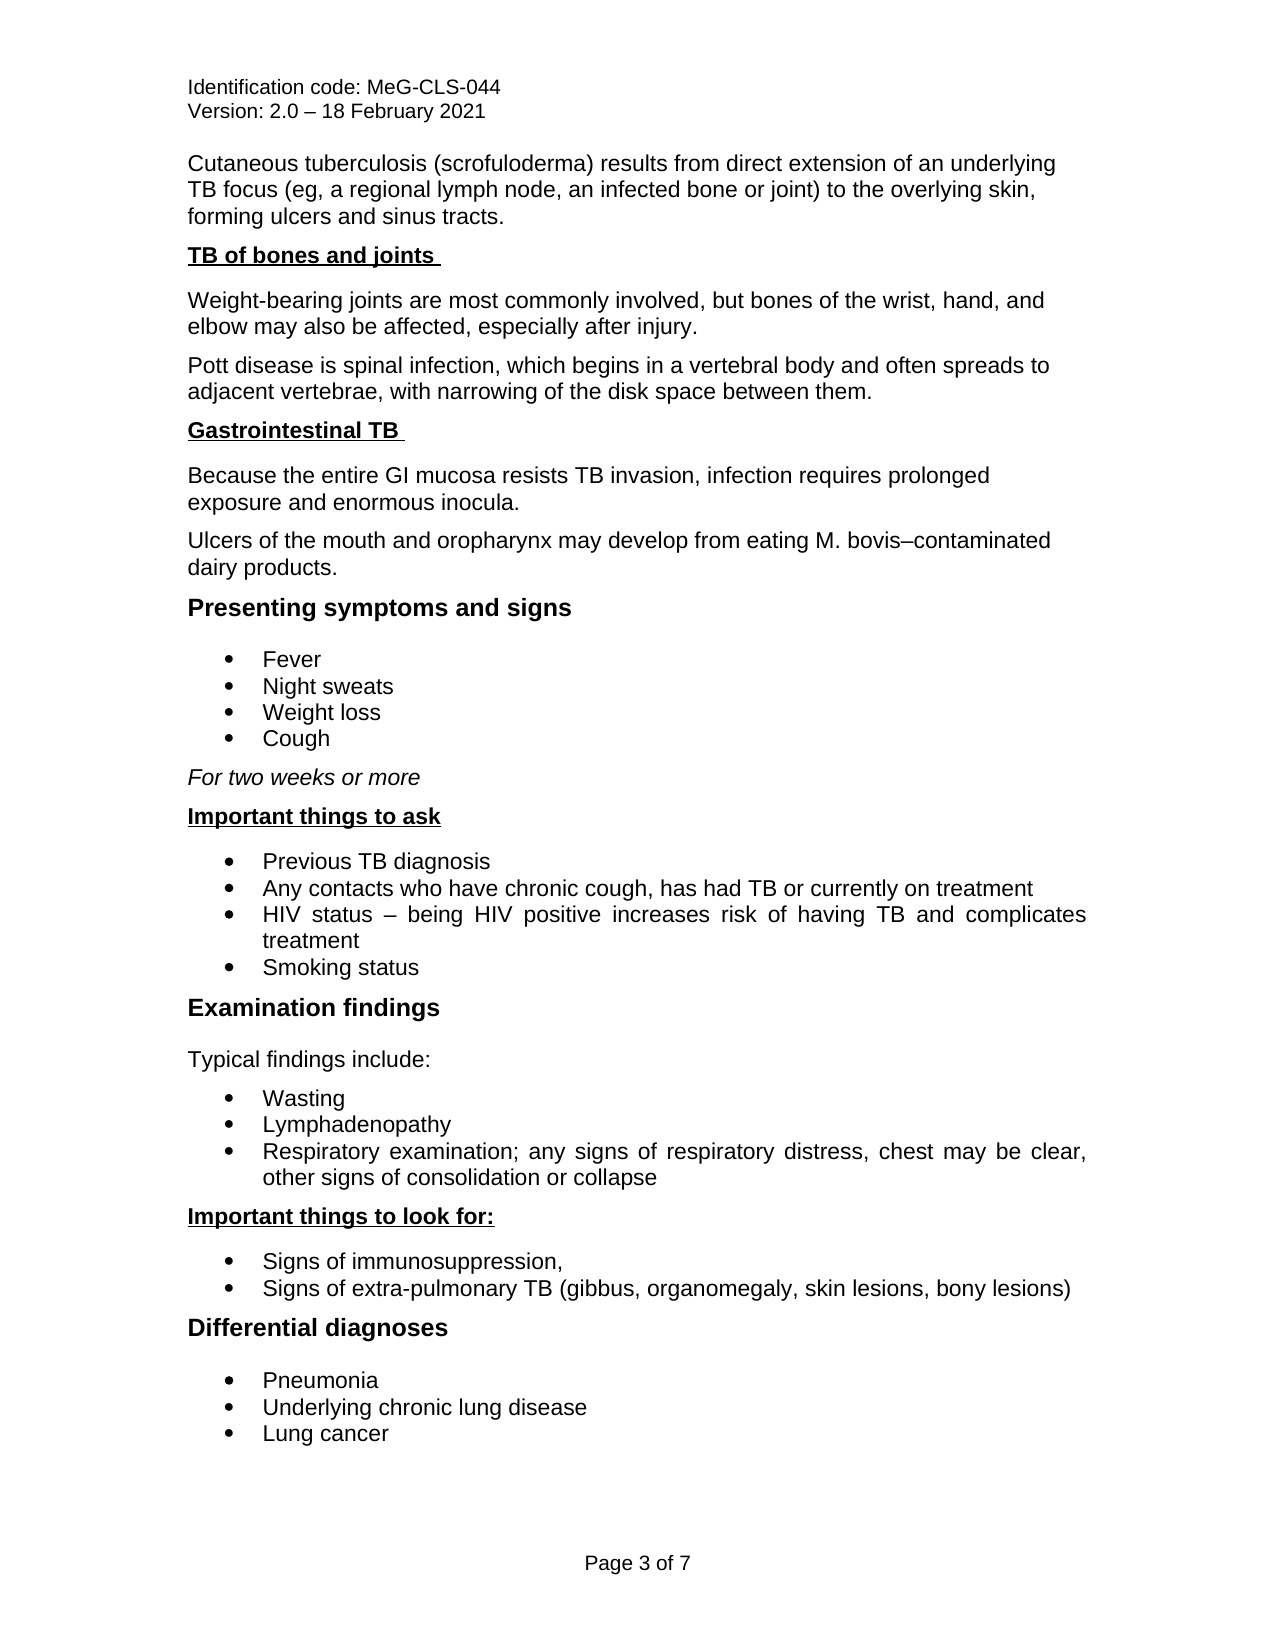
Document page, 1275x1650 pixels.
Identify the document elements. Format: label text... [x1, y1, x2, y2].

subtitle Presenting symptoms and signs [187, 593, 1087, 621]
list HIV status – being HIV positive increases risk of having TB and complicates treatment [225, 901, 1087, 954]
subtitle Important things to ask [187, 803, 1087, 829]
text Pott disease is spinal infection, which begins in a vertebral body and often spreads to adjacent vertebrae, with narrowing of the disk space between them. [187, 352, 1087, 404]
text Ulcers of the mouth and oropharynx may develop from eating M. bovis–contaminated dairy products. [187, 527, 1087, 580]
list Fever [225, 646, 1087, 673]
subtitle Differential diagnoses [187, 1313, 1087, 1342]
list Cough [225, 725, 1087, 752]
subtitle Examination findings [187, 992, 1087, 1021]
list Lymphadenopathy [225, 1111, 1087, 1138]
list Any contacts who have chronic cough, has had TB or currently on treatment [225, 874, 1087, 901]
list Wasting [225, 1085, 1087, 1111]
list Lung cancer [225, 1420, 1087, 1446]
list Night sweats [225, 673, 1087, 699]
list Weight loss [225, 699, 1087, 725]
list Pneumonia [225, 1367, 1087, 1393]
list Smoking status [225, 954, 1087, 980]
subtitle TB of bones and joints [187, 242, 1087, 268]
text Cutaneous tuberculosis (scrofuloderma) results from direct extension of an underlying TB focus (eg, a regional lymph node, an infected bone or joint) to the overlying skin, forming ulcers and sinus tracts. [187, 150, 1087, 229]
list Signs of immunosuppression, [225, 1248, 1087, 1274]
subtitle Gastrointestinal TB [187, 417, 1087, 443]
text For two weeks or more [187, 764, 1087, 791]
list Respiratory examination; any signs of respiratory distress, chest may be clear, other signs of consolidation or collapse [225, 1138, 1087, 1191]
text Typical findings include: [187, 1046, 1087, 1073]
list Underlying chronic lung disease [225, 1393, 1087, 1420]
text Weight-bearing joints are most commonly involved, but bones of the wrist, hand, and elbow may also be affected, especially after injury. [187, 287, 1087, 339]
list Signs of extra-pulmonary TB (gibbus, organomegaly, skin lesions, bony lesions) [225, 1274, 1087, 1301]
list Previous TB diagnosis [225, 848, 1087, 874]
subtitle Important things to look for: [187, 1203, 1087, 1229]
text Because the entire GI mucosa resists TB invasion, infection requires prolonged exposure and enormous inocula. [187, 462, 1087, 515]
